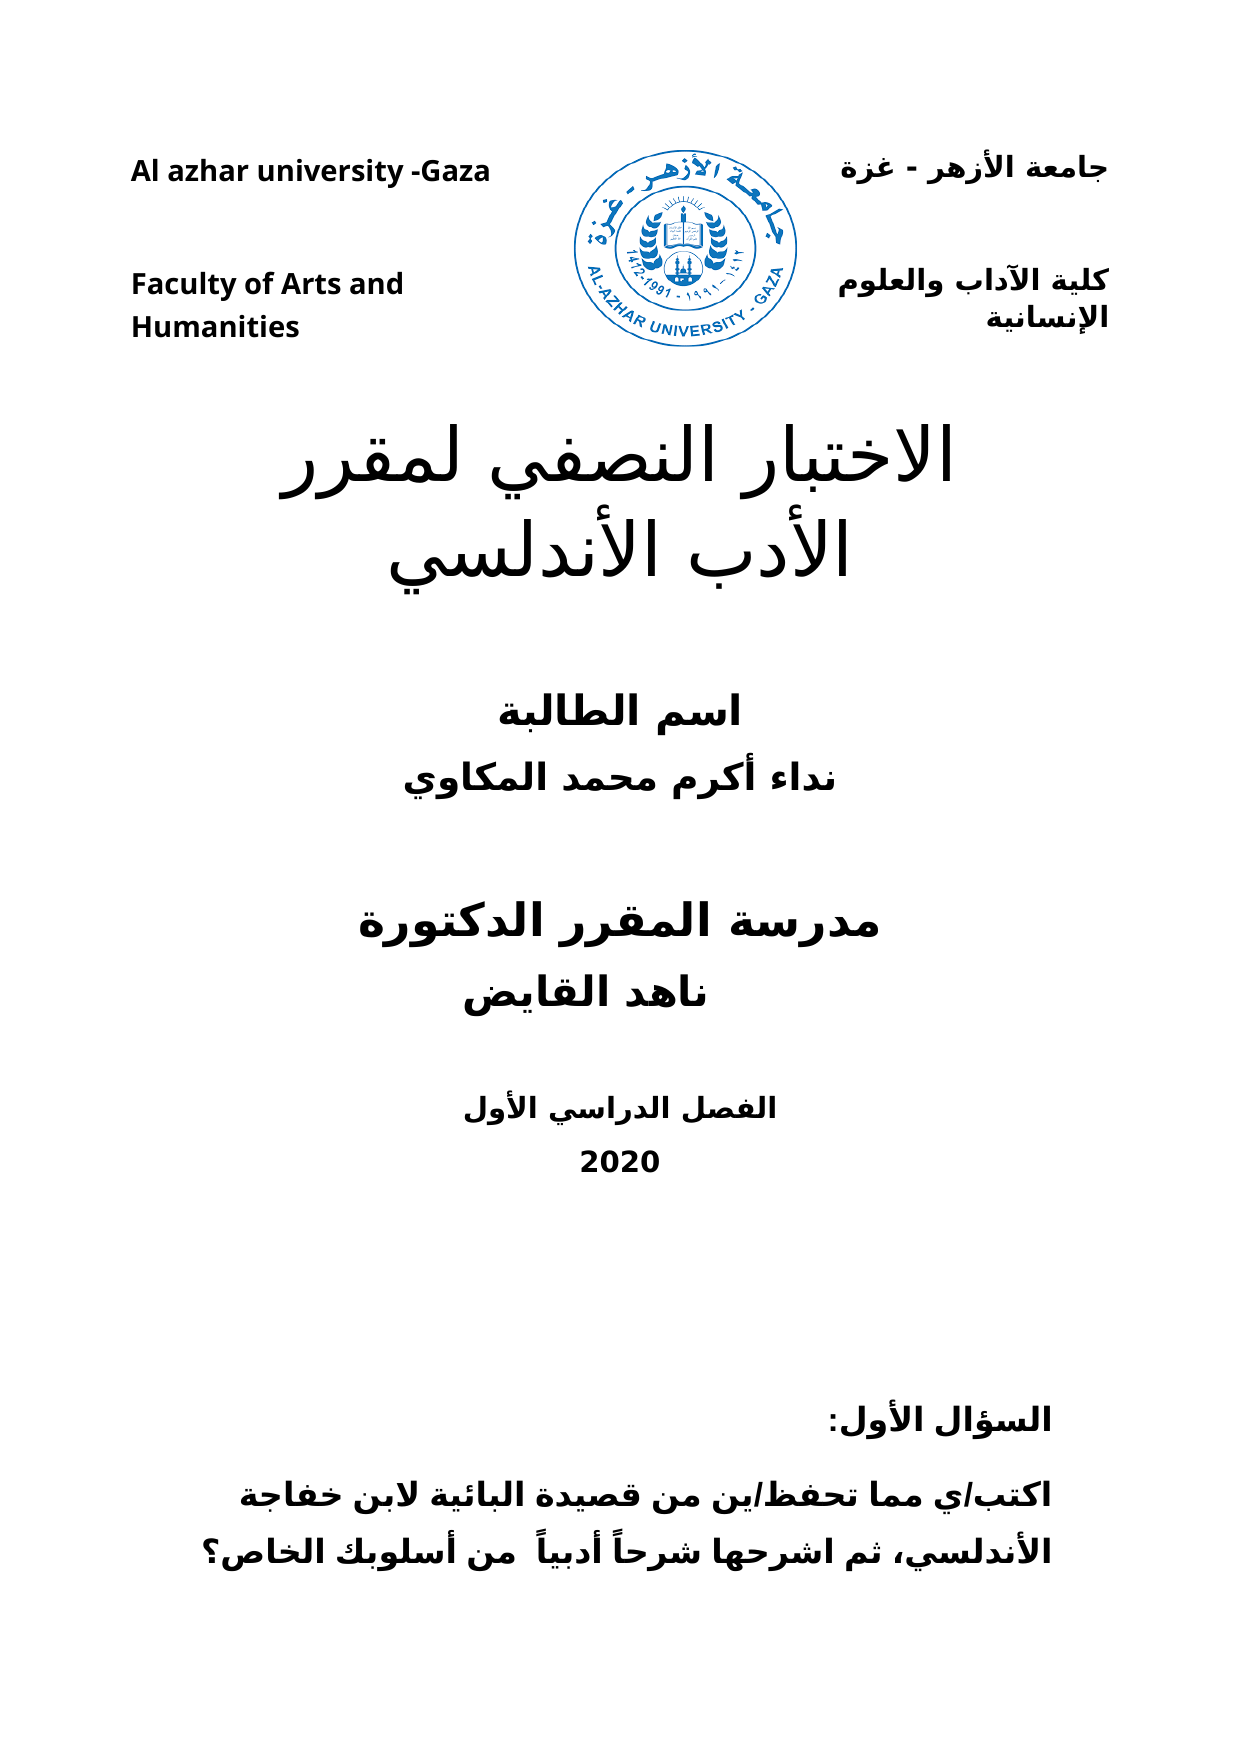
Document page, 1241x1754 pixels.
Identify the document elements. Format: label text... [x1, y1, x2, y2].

table_cell Faculty of Arts and Humanities [120, 264, 553, 365]
text الفصل الدراسي الأول [187, 1092, 1053, 1126]
table_header [554, 150, 817, 365]
table_header جامعة الأزهر - غزة [818, 150, 1120, 263]
text مدرسة المقرر الدكتورة [187, 893, 1053, 947]
text ناهد القايض [187, 968, 1053, 1016]
table_cell كلية الآداب والعلوم الإنسانية [818, 264, 1120, 365]
table_header Al azhar university -Gaza [120, 150, 553, 263]
text السؤال الأول: [187, 1400, 1053, 1439]
text الاختبار النصفي لمقرر الأدب الأندلسي [187, 412, 1053, 594]
picture [573, 150, 798, 347]
text 2020 [187, 1145, 1053, 1179]
text اكتب/ي مما تحفظ/ين من قصيدة البائية لابن خفاجة الأندلسي، ثم اشرحها شرحاً أدبياً من أسلوبك الخاص؟ [187, 1475, 1053, 1571]
text نداء أكرم محمد المكاوي [187, 755, 1053, 799]
text اسم الطالبة [187, 686, 1053, 735]
